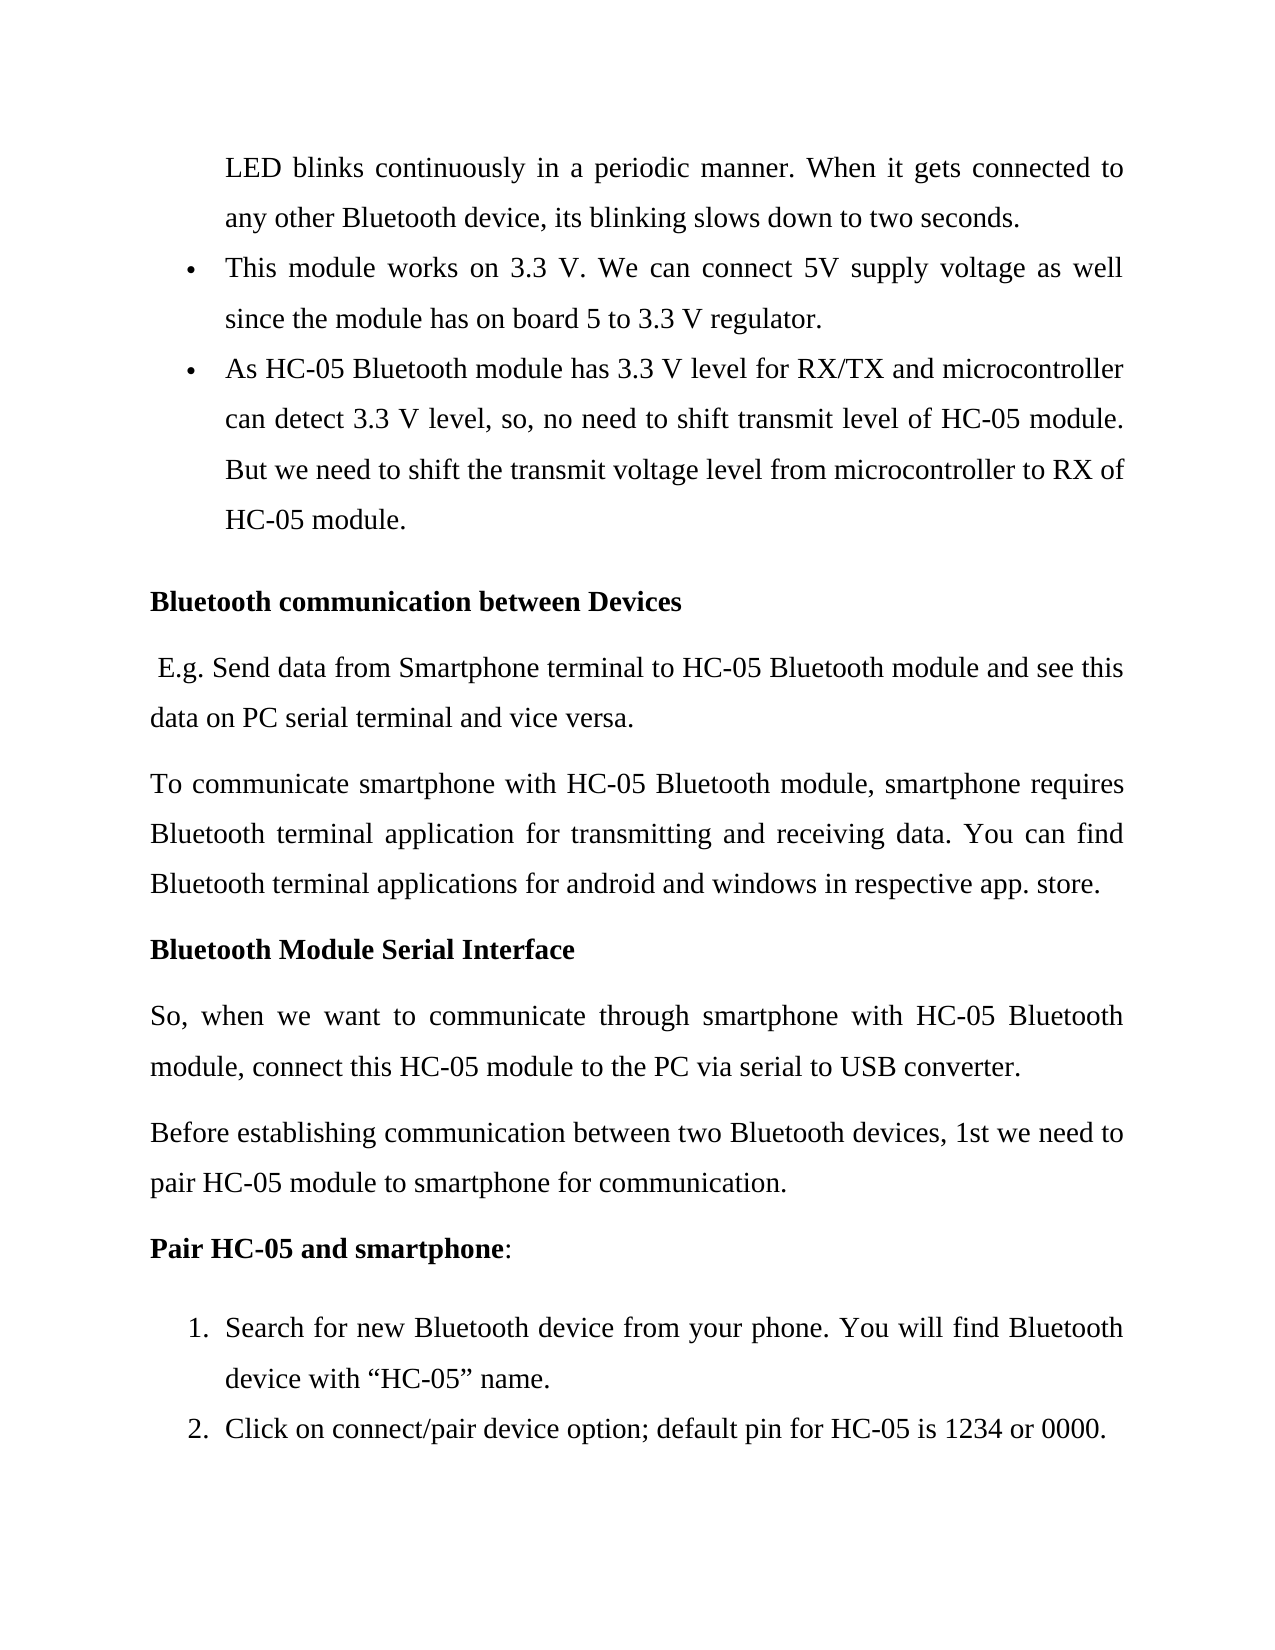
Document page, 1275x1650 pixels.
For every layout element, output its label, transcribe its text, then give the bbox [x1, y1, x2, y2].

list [187, 150, 1125, 234]
text Pair HC-05 and smartphone: [150, 1231, 1125, 1264]
text Bluetooth Module Serial Interface [150, 932, 1125, 966]
text Bluetooth communication between Devices [150, 584, 1125, 617]
list As HC-05 Bluetooth module has 3.3 V level for RX/TX and microcontroller can detect 3.3 V level, so, no need to shift transmit level of HC-05 module. But we need to shift the transmit voltage level from microcontroller to RX of HC-05 module. [187, 351, 1125, 536]
list Search for new Bluetooth device from your phone. You will find Bluetooth device with “HC-05” name. [187, 1310, 1125, 1394]
list Click on connect/pair device option; default pin for HC-05 is 1234 or 0000. [187, 1411, 1125, 1444]
text To communicate smartphone with HC-05 Bluetooth module, smartphone requires Bluetooth terminal application for transmitting and receiving data. You can find Bluetooth terminal applications for android and windows in respective app. store. [150, 766, 1125, 900]
list This module works on 3.3 V. We can connect 5V supply voltage as well since the module has on board 5 to 3.3 V regulator. [187, 251, 1125, 334]
text E.g. Send data from Smartphone terminal to HC-05 Bluetooth module and see this data on PC serial terminal and vice versa. [150, 650, 1125, 733]
text Before establishing communication between two Bluetooth devices, 1st we need to pair HC-05 module to smartphone for communication. [150, 1115, 1125, 1198]
text So, when we want to communicate through smartphone with HC-05 Bluetooth module, connect this HC-05 module to the PC via serial to USB converter. [150, 998, 1125, 1082]
